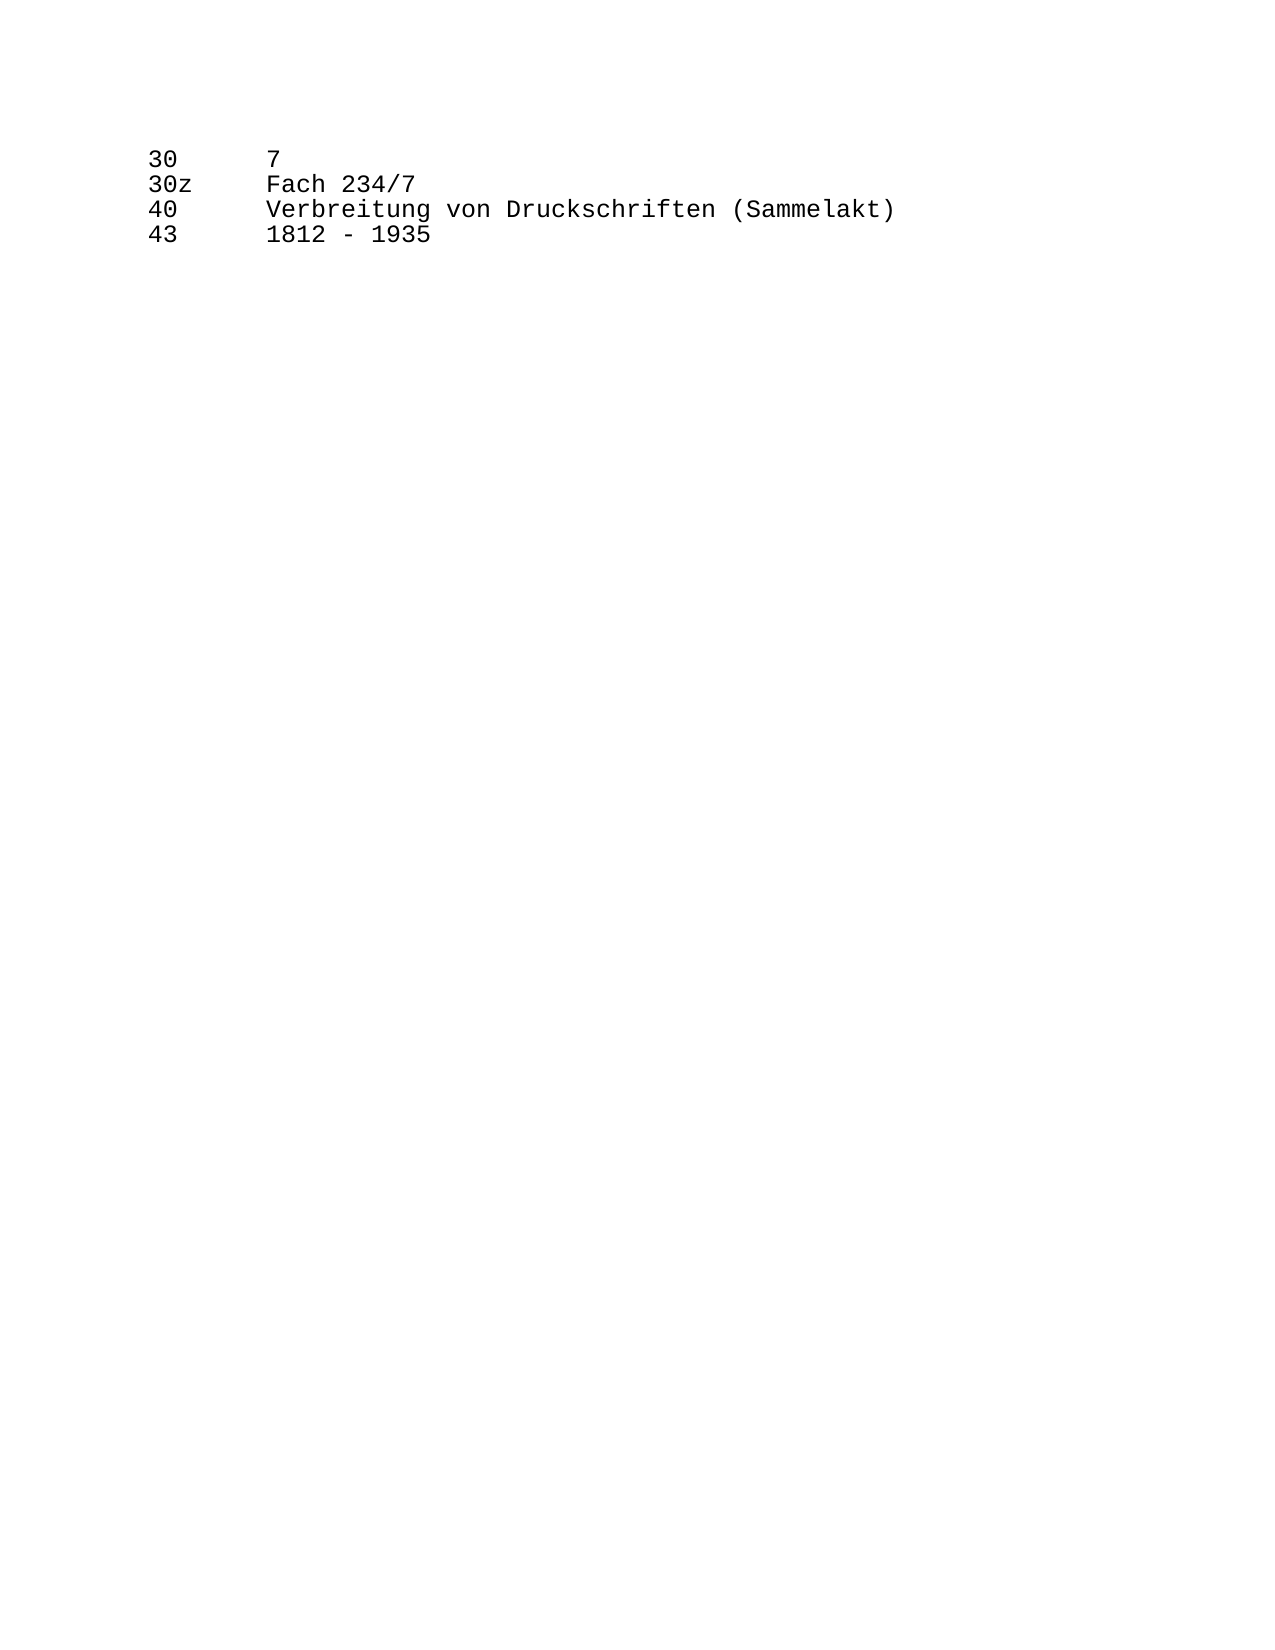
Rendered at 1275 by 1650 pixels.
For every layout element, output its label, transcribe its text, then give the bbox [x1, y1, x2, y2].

text 30 7 [148, 148, 1127, 173]
text 43 1812 - 1935 [148, 223, 1127, 248]
text 40 s[2{Verbreitung} von 1{Druckschriften}]s (Sammelakt) [148, 198, 1127, 223]
text 30z Fach 234/7 [148, 173, 1127, 198]
